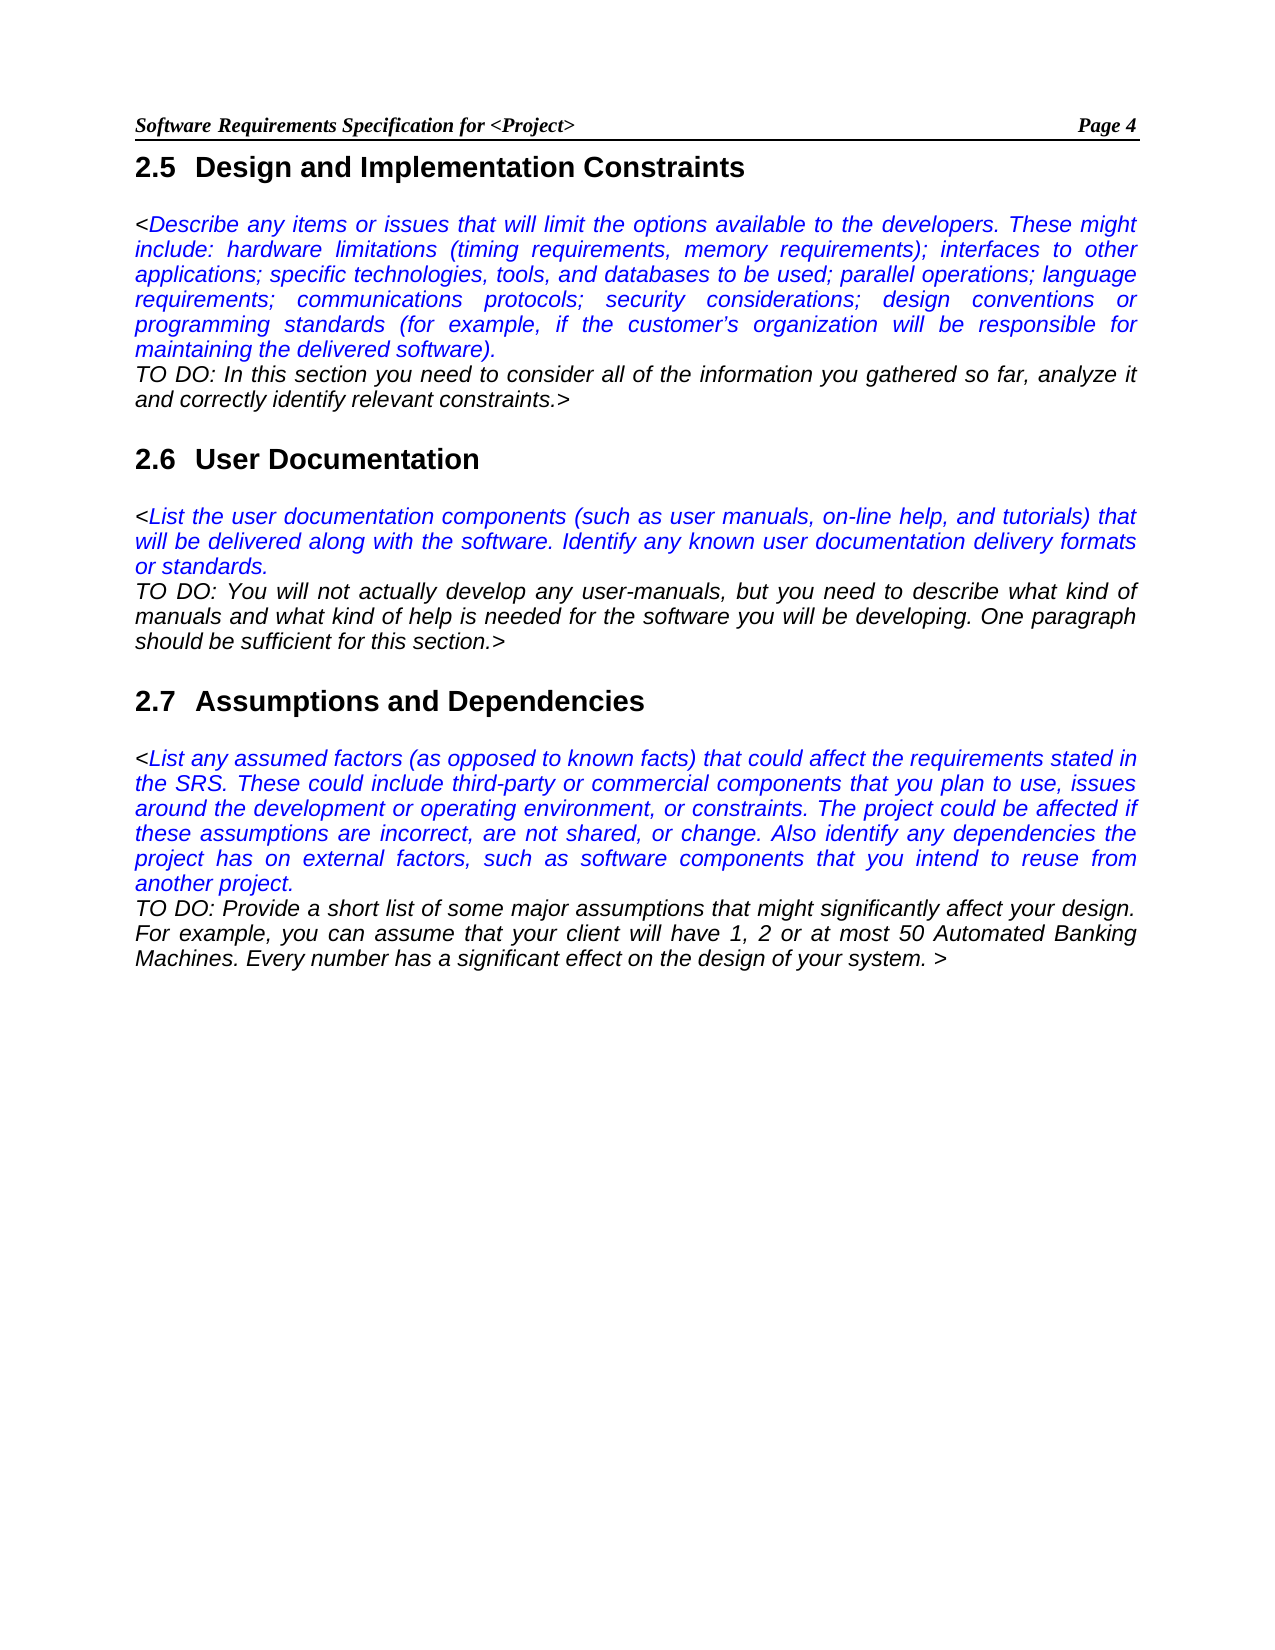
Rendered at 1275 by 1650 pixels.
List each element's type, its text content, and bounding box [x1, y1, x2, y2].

text TO DO: Provide a short list of some major assumptions that might significantly affect your design. For example, you can assume that your client will have 1, 2 or at most 50 Automated Banking Machines. Every number has a significant effect on the design of your system. > [135, 896, 1140, 971]
subtitle User Documentation [135, 442, 1140, 475]
text <Describe any items or issues that will limit the options available to the developers. These might include: hardware limitations (timing requirements, memory requirements); interfaces to other applications; specific technologies, tools, and databases to be used; parallel operations; language requirements; communications protocols; security considerations; design conventions or programming standards (for example, if the customer’s organization will be responsible for maintaining the delivered software). [135, 213, 1140, 363]
subtitle Design and Implementation Constraints [135, 150, 1140, 183]
subtitle Assumptions and Dependencies [135, 684, 1140, 717]
text TO DO: You will not actually develop any user-manuals, but you need to describe what kind of manuals and what kind of help is needed for the software you will be developing. One paragraph should be sufficient for this section.> [135, 579, 1140, 654]
text <List any assumed factors (as opposed to known facts) that could affect the requirements stated in the SRS. These could include third-party or commercial components that you plan to use, issues around the development or operating environment, or constraints. The project could be affected if these assumptions are incorrect, are not shared, or change. Also identify any dependencies the project has on external factors, such as software components that you intend to reuse from another project. [135, 746, 1140, 896]
text <List the user documentation components (such as user manuals, on-line help, and tutorials) that will be delivered along with the software. Identify any known user documentation delivery formats or standards. [135, 504, 1140, 579]
text TO DO: In this section you need to consider all of the information you gathered so far, analyze it and correctly identify relevant constraints.> [135, 363, 1140, 413]
